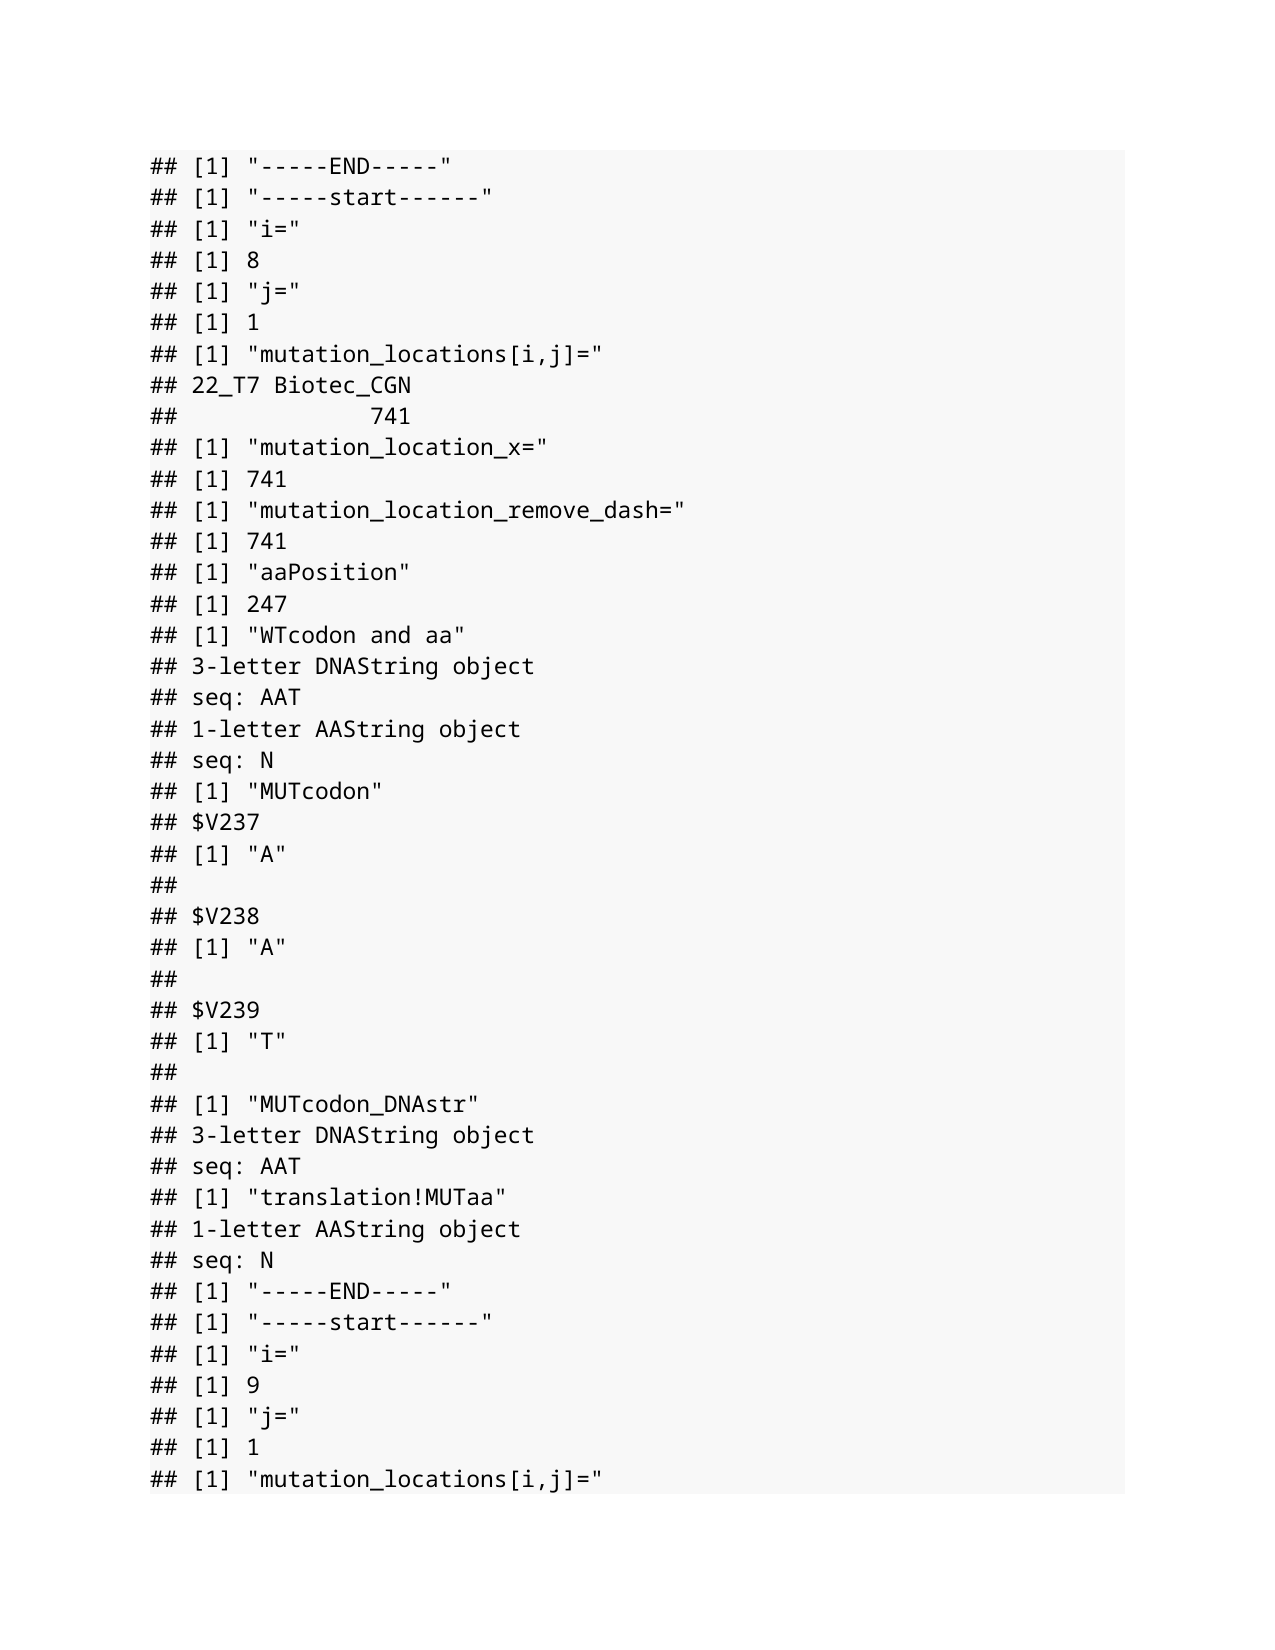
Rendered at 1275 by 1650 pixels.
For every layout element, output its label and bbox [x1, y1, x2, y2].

text [150, 150, 1125, 1494]
